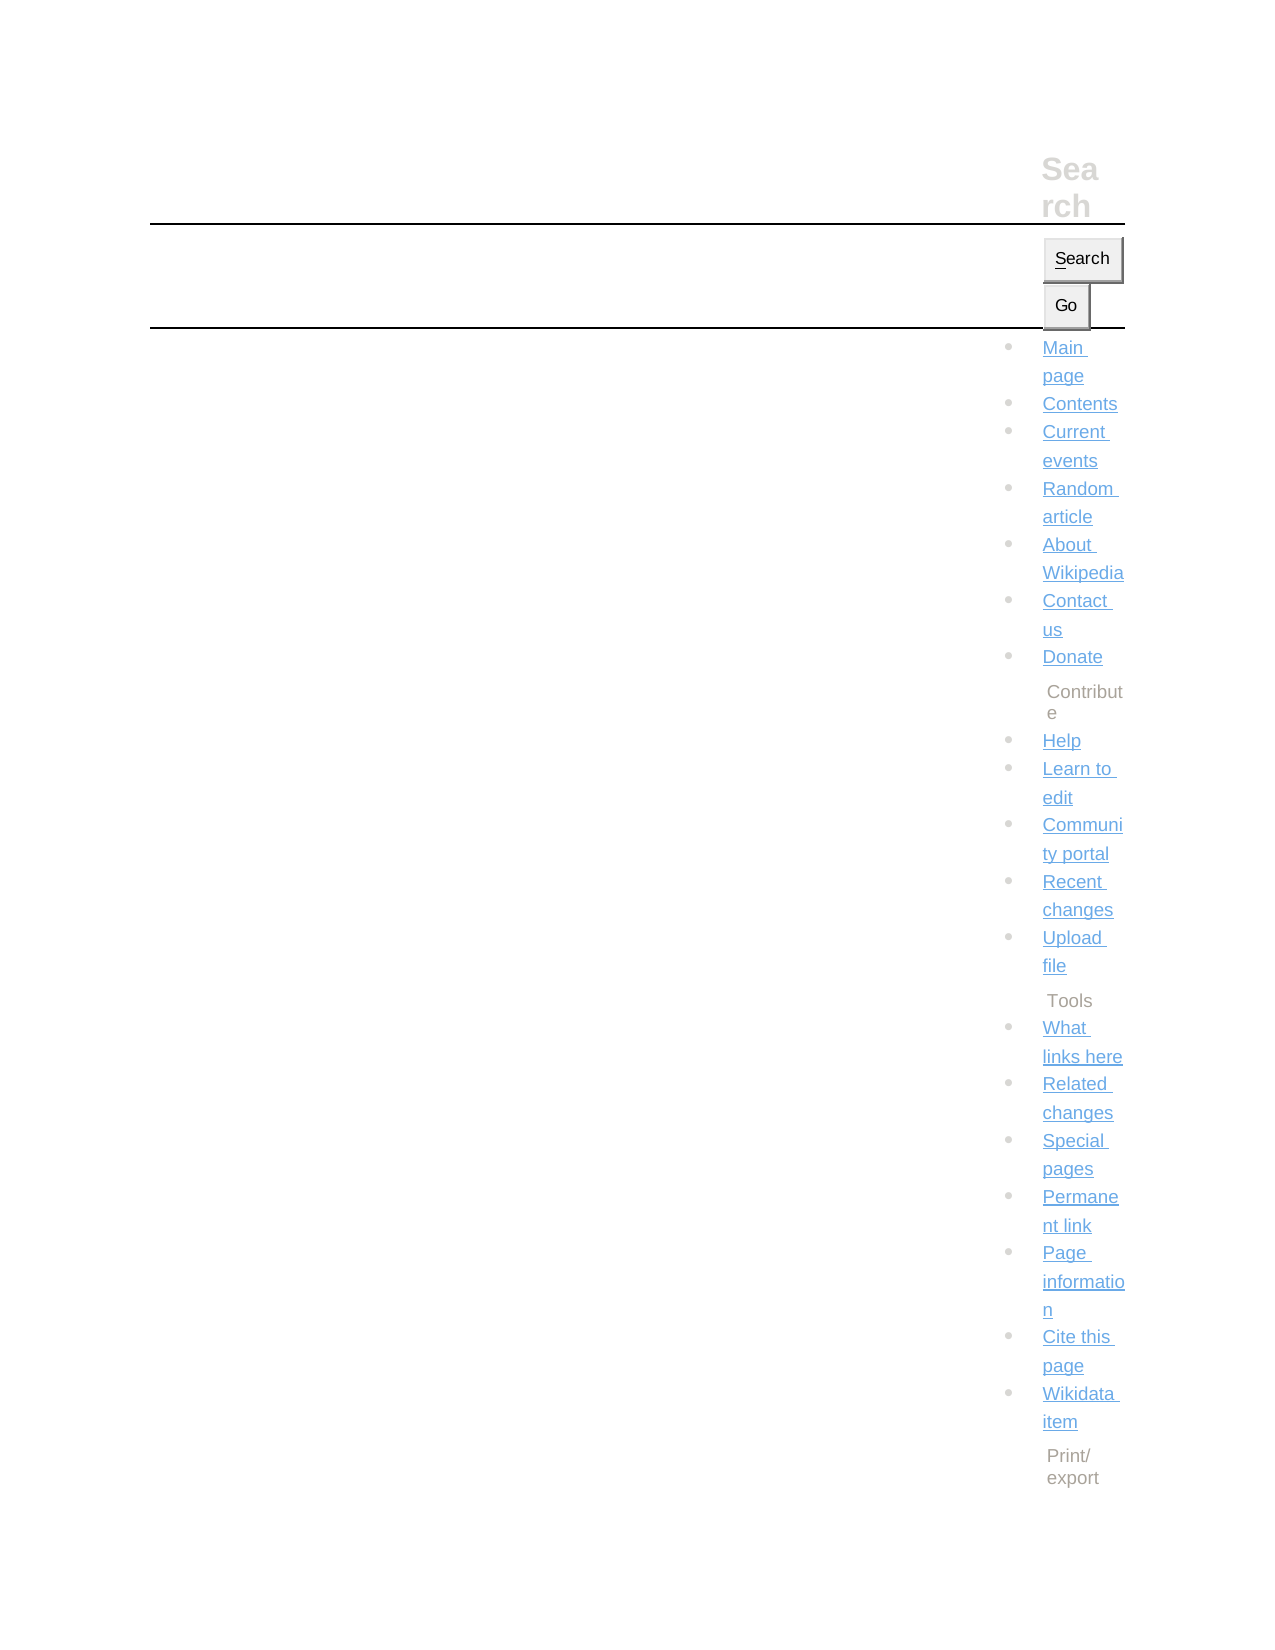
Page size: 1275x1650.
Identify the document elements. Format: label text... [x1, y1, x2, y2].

list Cite this page [1005, 1320, 1125, 1377]
list Main page [1005, 331, 1125, 387]
list Permanent link [1005, 1180, 1125, 1236]
list Special pages [1005, 1123, 1125, 1180]
text Tools [1047, 989, 1125, 1011]
list Wikidata item [1005, 1377, 1125, 1433]
list Current events [1005, 415, 1125, 471]
list Community portal [1005, 808, 1125, 864]
list Contents [1005, 387, 1125, 415]
list Recent changes [1005, 864, 1125, 921]
list Learn to edit [1005, 752, 1125, 808]
list Page information [1005, 1236, 1125, 1320]
list Help [1005, 724, 1125, 752]
list Related changes [1005, 1067, 1125, 1123]
list Contact us [1005, 584, 1125, 640]
list Random article [1005, 471, 1125, 527]
list Upload file [1005, 921, 1125, 977]
text Contribute [1047, 681, 1125, 724]
text Search [1041, 150, 1102, 223]
list What links here [1005, 1011, 1125, 1067]
list Donate [1005, 640, 1125, 668]
text Print/export [1047, 1445, 1125, 1488]
list About Wikipedia [1005, 527, 1125, 584]
